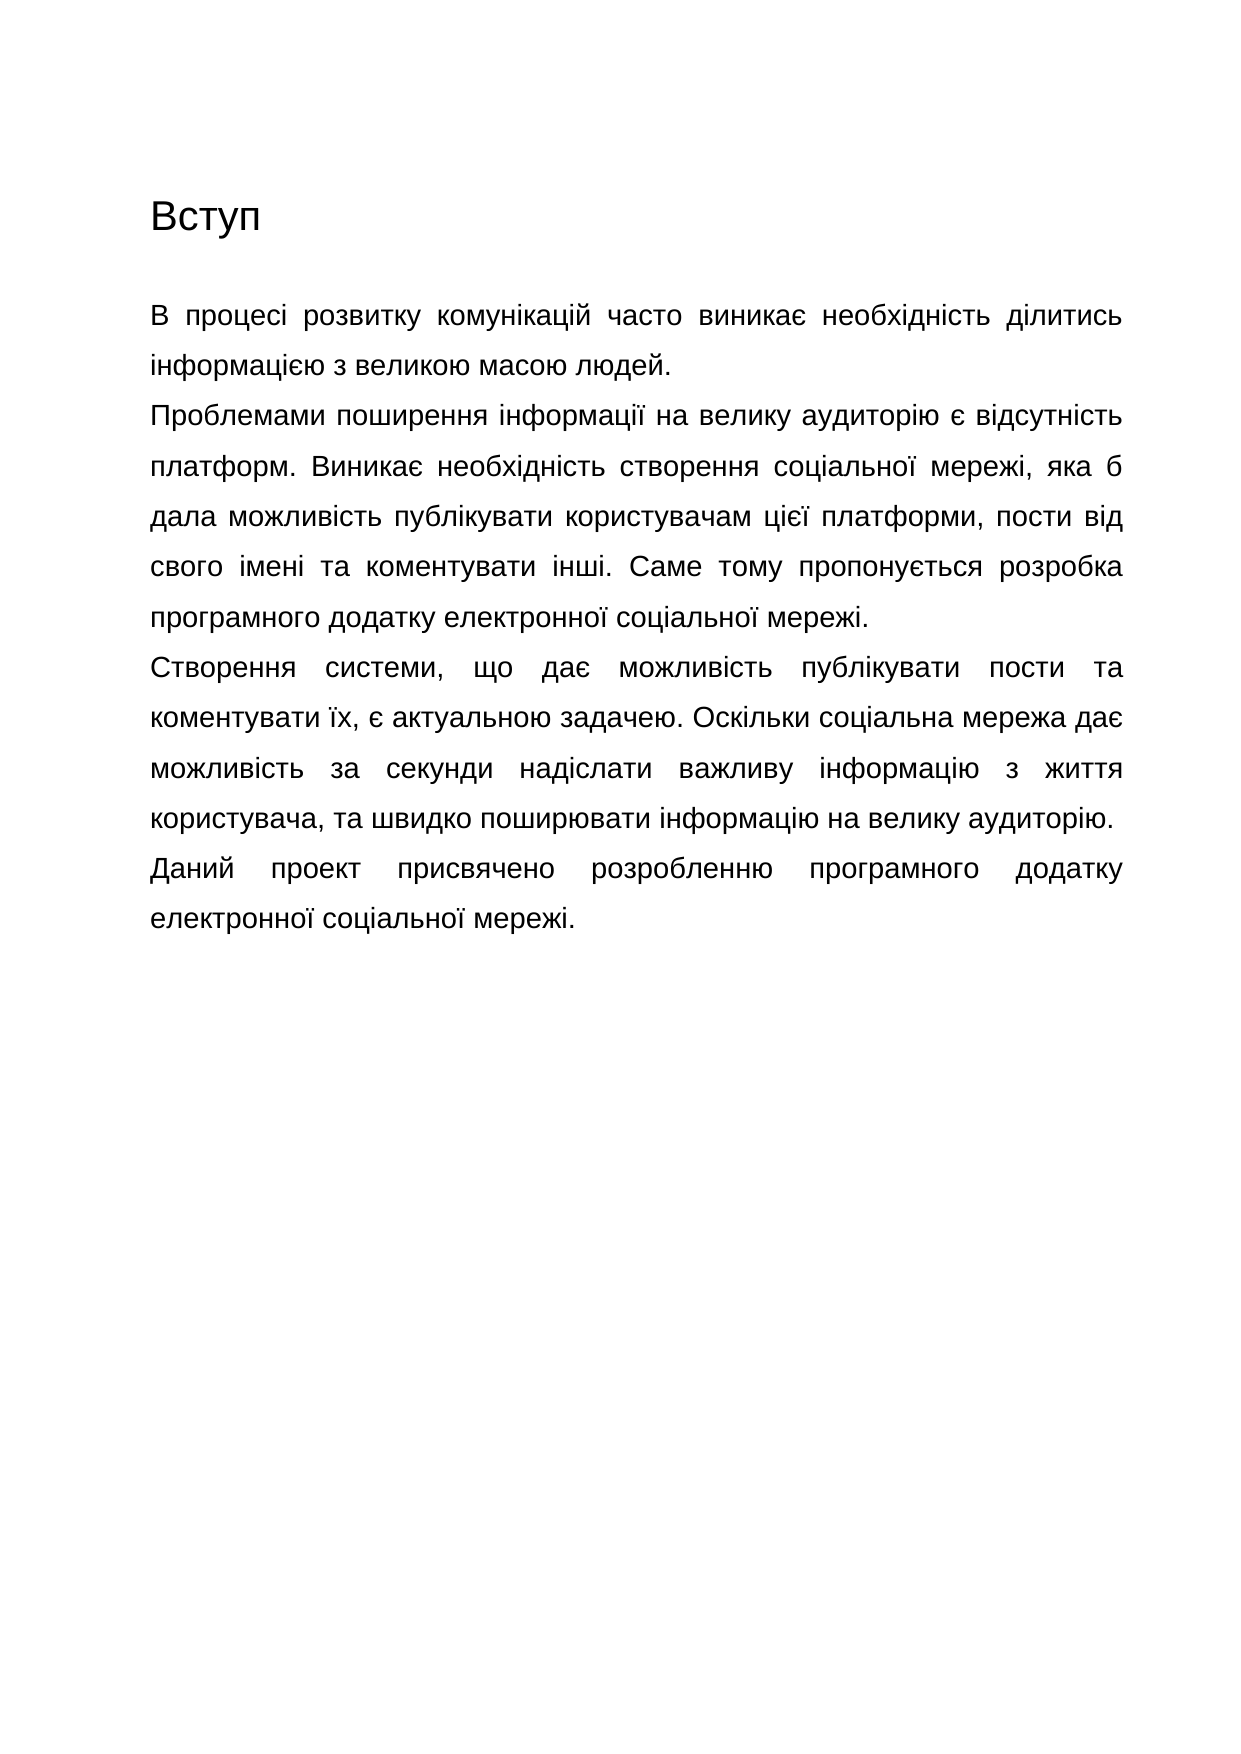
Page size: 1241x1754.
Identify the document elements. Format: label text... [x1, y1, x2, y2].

text Створення системи, що дає можливість публікувати пости та коментувати їх, є актуальною задачею. Оскільки соціальна мережа дає можливість за секунди надіслати важливу інформацію з життя користувача, та швидко поширювати інформацію на велику аудиторію. [150, 650, 1124, 834]
text Проблемами поширення інформації на велику аудиторію є відсутність платформ. Виникає необхідність створення соціальної мережі, яка б дала можливість публікувати користувачам цієї платформи, пости від свого імені та коментувати інші. Саме тому пропонується розробка програмного додатку електронної соціальної мережі. [150, 398, 1124, 633]
text Даний проект присвячено розробленню програмного додатку електронної соціальної мережі. [150, 851, 1124, 935]
text В процесі розвитку комунікацій часто виникає необхідність ділитись інформацією з великою масою людей. [150, 298, 1124, 382]
subtitle Вступ [150, 192, 1124, 239]
